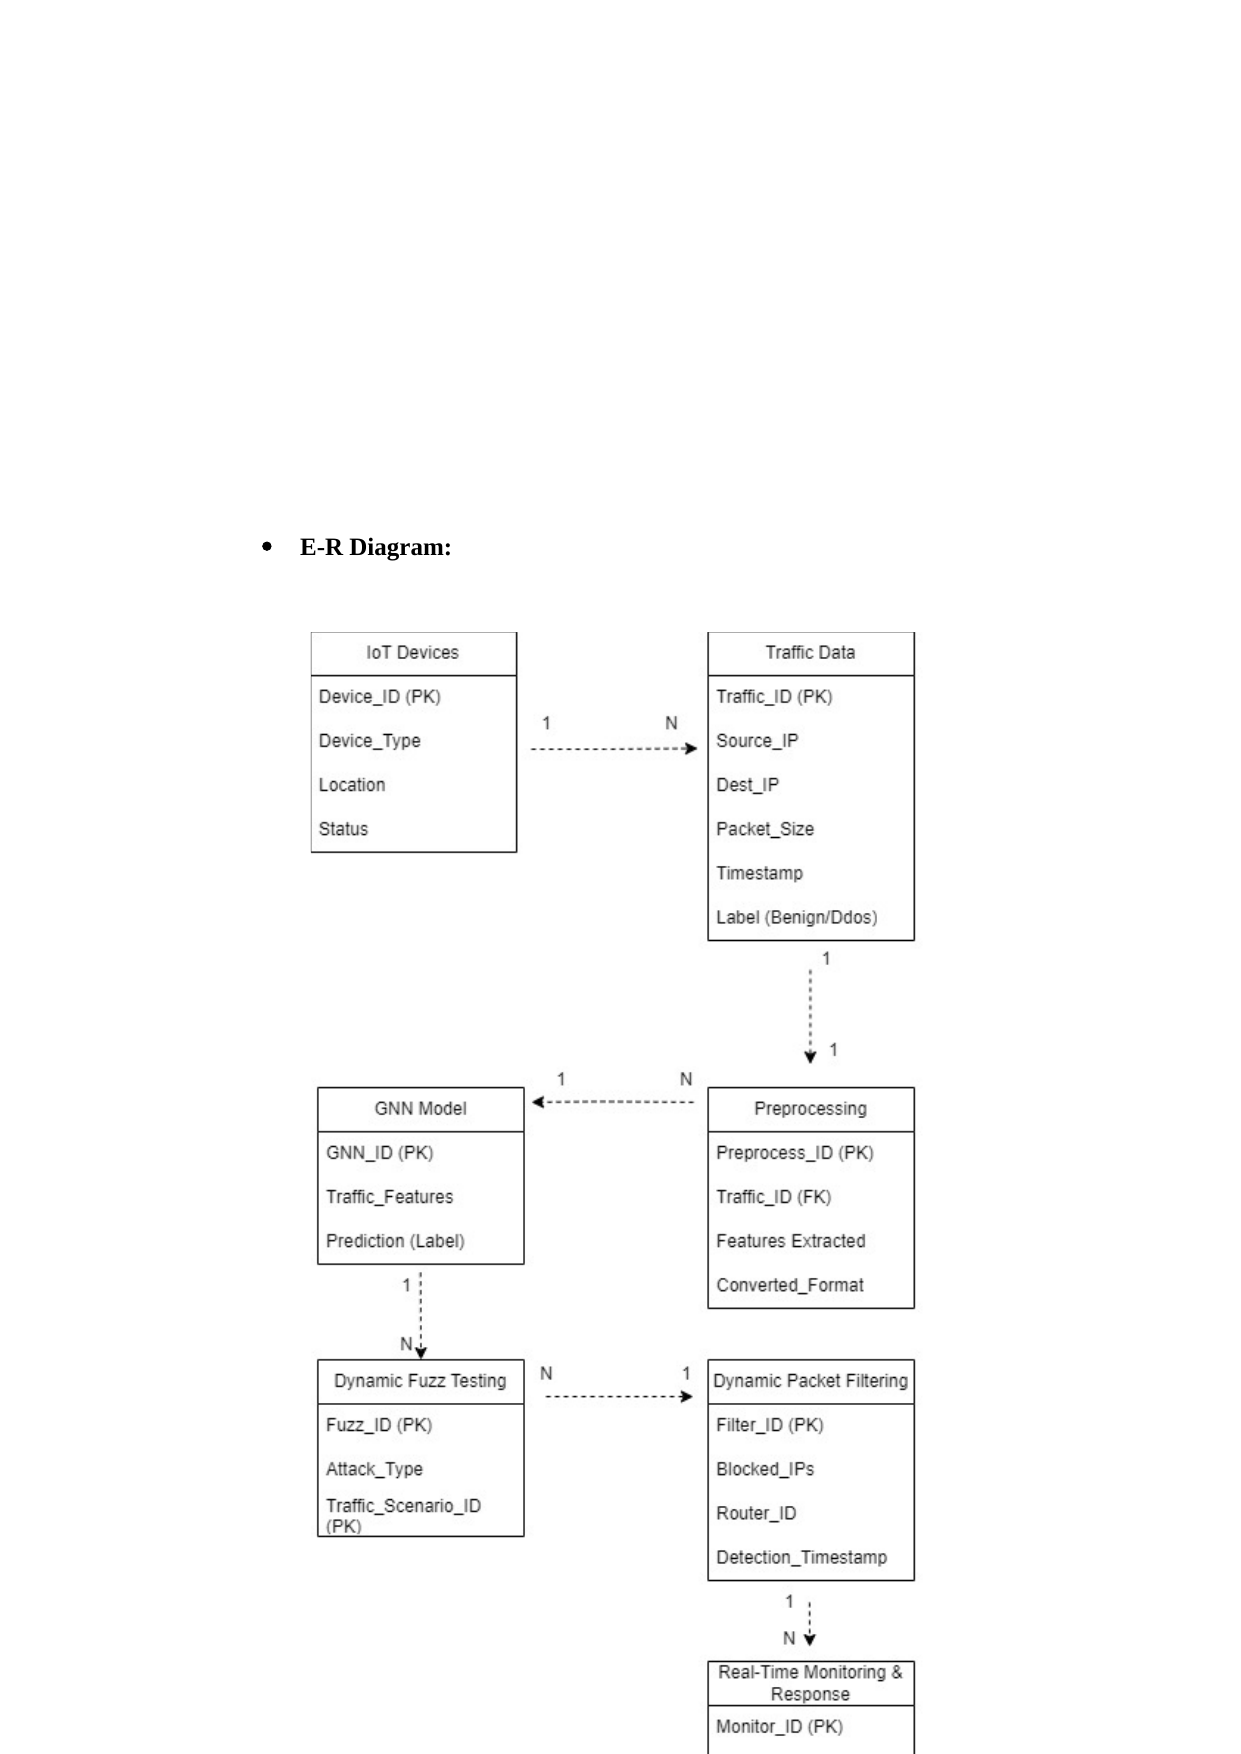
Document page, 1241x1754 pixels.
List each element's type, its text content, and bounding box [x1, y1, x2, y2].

picture [310, 632, 930, 1754]
list E-R Diagram: [262, 532, 1090, 560]
